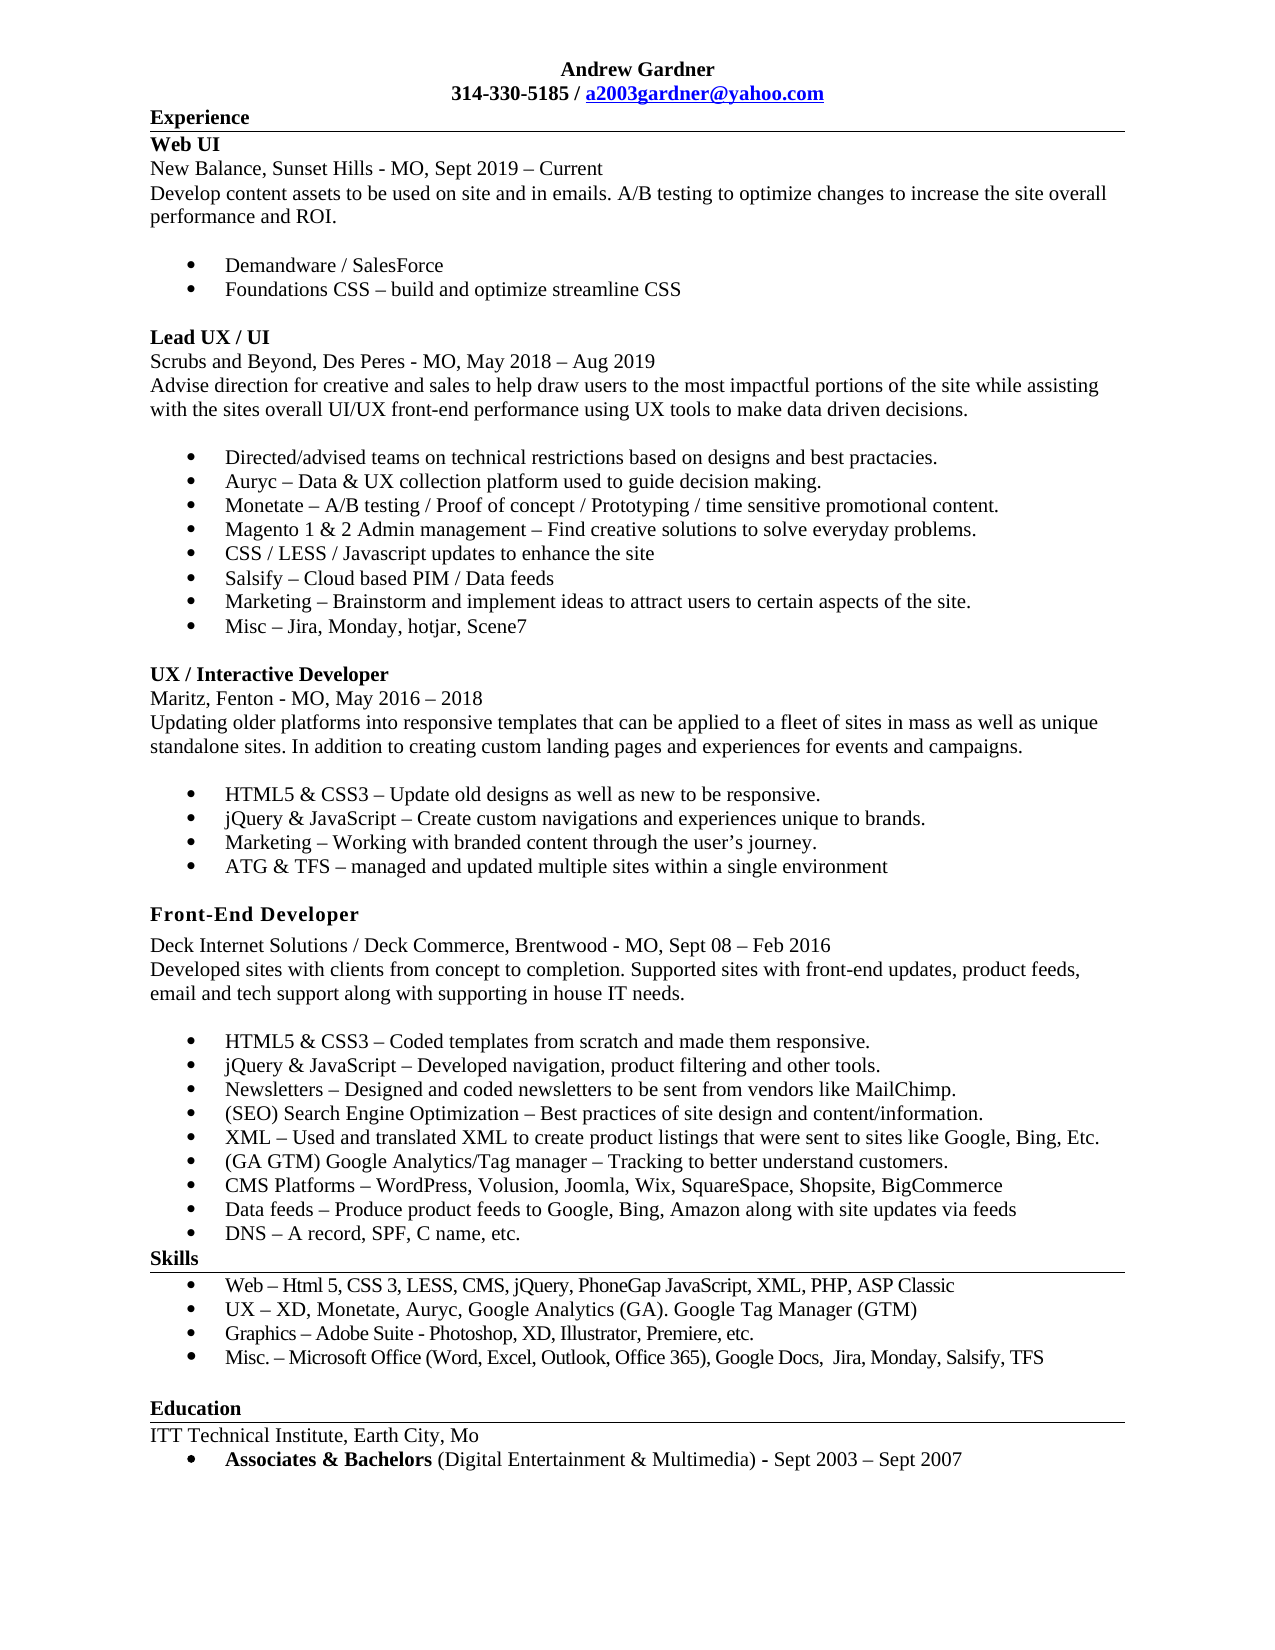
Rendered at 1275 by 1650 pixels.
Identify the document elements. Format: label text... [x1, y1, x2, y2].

text Web UI [150, 132, 1125, 156]
text ITT Technical Institute, Earth City, Mo [150, 1423, 1125, 1447]
list XML – Used and translated XML to create product listings that were sent to sites like Google, Bing, Etc. [187, 1125, 1125, 1149]
text Developed sites with clients from concept to completion. Supported sites with front-end updates, product feeds, email and tech support along with supporting in house IT needs. [150, 957, 1125, 1005]
subtitle Front-End Developer [150, 902, 1125, 926]
list jQuery & JavaScript – Create custom navigations and experiences unique to brands. [187, 806, 1125, 830]
text Develop content assets to be used on site and in emails. A/B testing to optimize changes to increase the site overall performance and ROI. [150, 180, 1125, 228]
text Lead UX / UI [150, 325, 1125, 349]
list Associates & Bachelors (Digital Entertainment & Multimedia) - Sept 2003 – Sept 2007 [187, 1447, 1125, 1471]
list Graphics – Adobe Suite - Photoshop, XD, Illustrator, Premiere, etc. [187, 1321, 1125, 1345]
list DNS – A record, SPF, C name, etc. [187, 1221, 1125, 1245]
text Advise direction for creative and sales to help draw users to the most impactful portions of the site while assisting with the sites overall UI/UX front-end performance using UX tools to make data driven decisions. [150, 373, 1125, 421]
text Scrubs and Beyond, Des Peres - MO, May 2018 – Aug 2019 [150, 349, 1125, 373]
text Experience [150, 105, 1125, 131]
text Maritz, Fenton - MO, May 2016 – 2018 [150, 686, 1125, 710]
list Marketing – Brainstorm and implement ideas to attract users to certain aspects of the site. [187, 589, 1125, 613]
list Web – Html 5, CSS 3, LESS, CMS, jQuery, PhoneGap JavaScript, XML, PHP, ASP Classic [187, 1273, 1125, 1297]
list (SEO) Search Engine Optimization – Best practices of site design and content/information. [187, 1101, 1125, 1125]
list Newsletters – Designed and coded newsletters to be sent from vendors like MailChimp. [187, 1077, 1125, 1101]
list UX – XD, Monetate, Auryc, Google Analytics (GA). Google Tag Manager (GTM) [187, 1297, 1125, 1321]
list Salsify – Cloud based PIM / Data feeds [187, 565, 1125, 589]
text Updating older platforms into responsive templates that can be applied to a fleet of sites in mass as well as unique standalone sites. In addition to creating custom landing pages and experiences for events and campaigns. [150, 710, 1125, 758]
list Data feeds – Produce product feeds to Google, Bing, Amazon along with site updates via feeds [187, 1197, 1125, 1221]
list Marketing – Working with branded content through the user’s journey. [187, 830, 1125, 854]
list CMS Platforms – WordPress, Volusion, Joomla, Wix, SquareSpace, Shopsite, BigCommerce [187, 1173, 1125, 1197]
list ATG & TFS – managed and updated multiple sites within a single environment [187, 854, 1125, 878]
text 314-330-5185 / a2003gardner@yahoo.com [150, 81, 1125, 105]
list Monetate – A/B testing / Proof of concept / Prototyping / time sensitive promotional content. [187, 493, 1125, 517]
list (GA GTM) Google Analytics/Tag manager – Tracking to better understand customers. [187, 1149, 1125, 1173]
list Magento 1 & 2 Admin management – Find creative solutions to solve everyday problems. [187, 517, 1125, 541]
list HTML5 & CSS3 – Update old designs as well as new to be responsive. [187, 782, 1125, 806]
list Foundations CSS – build and optimize streamline CSS [187, 277, 1125, 301]
text Skills [150, 1245, 1125, 1272]
text Education [150, 1396, 1125, 1422]
text New Balance, Sunset Hills - MO, Sept 2019 – Current [150, 156, 1125, 180]
list Misc. – Microsoft Office (Word, Excel, Outlook, Office 365), Google Docs, Jira, Monday, Salsify, TFS [187, 1345, 1125, 1396]
list CSS / LESS / Javascript updates to enhance the site [187, 541, 1125, 565]
list Directed/advised teams on technical restrictions based on designs and best practacies. [187, 445, 1125, 469]
text Andrew Gardner [150, 57, 1125, 81]
list Demandware / SalesForce [187, 253, 1125, 277]
list jQuery & JavaScript – Developed navigation, product filtering and other tools. [187, 1053, 1125, 1077]
list HTML5 & CSS3 – Coded templates from scratch and made them responsive. [187, 1029, 1125, 1053]
list Auryc – Data & UX collection platform used to guide decision making. [187, 469, 1125, 493]
text UX / Interactive Developer [150, 662, 1125, 686]
list Misc – Jira, Monday, hotjar, Scene7 [187, 613, 1125, 638]
text Deck Internet Solutions / Deck Commerce, Brentwood - MO, Sept 08 – Feb 2016 [150, 933, 1125, 957]
